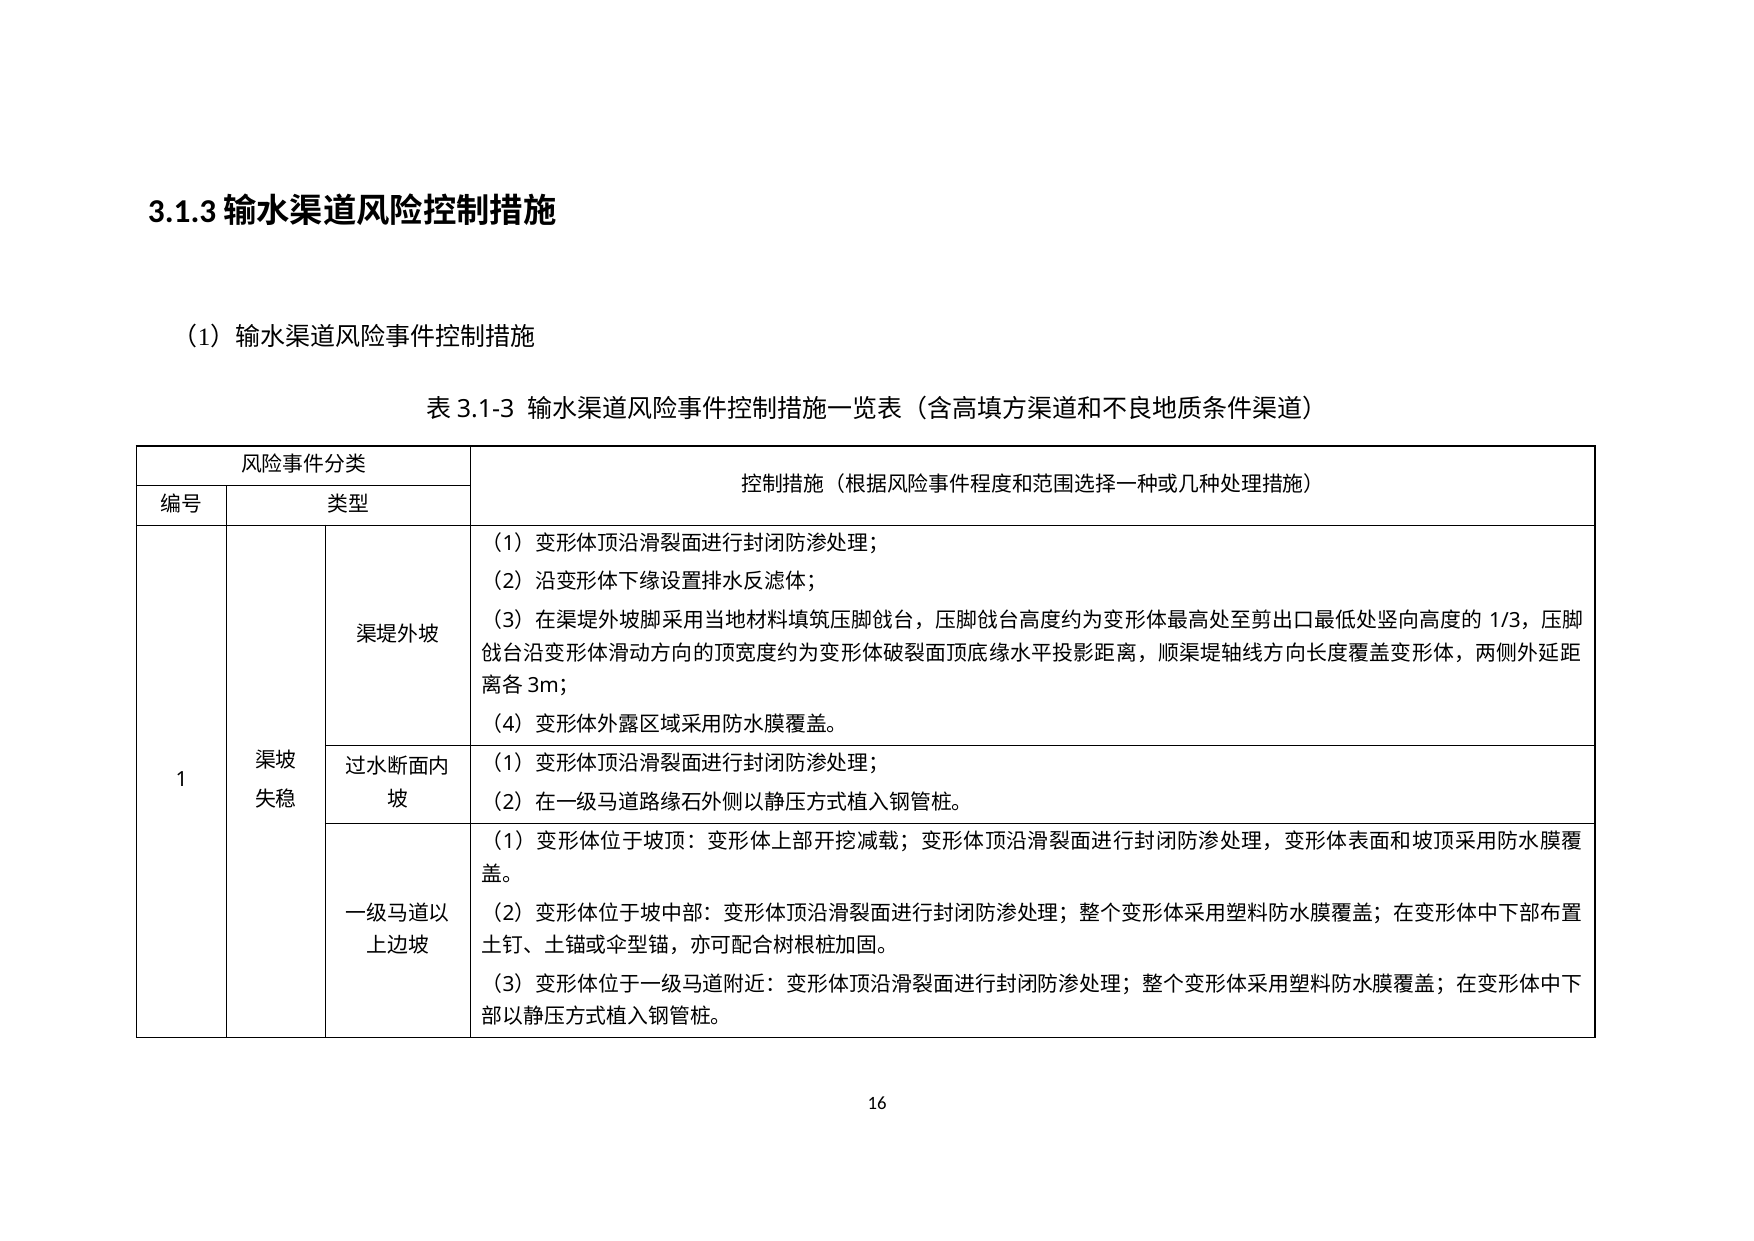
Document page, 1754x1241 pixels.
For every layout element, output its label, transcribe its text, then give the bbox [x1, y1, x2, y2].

table_cell （1）变形体顶沿滑裂面进行封闭防渗处理； （2）沿变形体下缘设置排水反滤体； （3）在渠堤外坡脚采用当地材料填筑压脚戗台，压脚戗台高度约为变形体最高处至剪出口最低处竖向高度的1/3，压脚戗台沿变形体滑动方向的顶宽度约为变形体破裂面顶底缘水平投影距离，顺渠堤轴线方向长度覆盖变形体，两侧外延距离各3m； （4）变形体外露区域采用防水膜覆盖。 [471, 526, 1594, 745]
table_cell 过水断面内坡 [326, 746, 470, 823]
table_cell 一级马道以上边坡 [326, 824, 470, 1037]
table_cell 1 [137, 526, 226, 1037]
table_cell （1）变形体位于坡顶：变形体上部开挖减载；变形体顶沿滑裂面进行封闭防渗处理，变形体表面和坡顶采用防水膜覆盖。 （2）变形体位于坡中部：变形体顶沿滑裂面进行封闭防渗处理；整个变形体采用塑料防水膜覆盖；在变形体中下部布置土钉、土锚或伞型锚，亦可配合树根桩加固。 （3）变形体位于一级马道附近：变形体顶沿滑裂面进行封闭防渗处理；整个变形体采用塑料防水膜覆盖；在变形体中下部以静压方式植入钢管桩。 [471, 824, 1594, 1037]
table_cell （1）变形体顶沿滑裂面进行封闭防渗处理； （2）在一级马道路缘石外侧以静压方式植入钢管桩。 [471, 746, 1594, 823]
subtitle 3.1.3输水渠道风险控制措施 [148, 175, 1606, 240]
table_cell 编号 [137, 486, 226, 524]
table_header 控制措施（根据风险事件程度和范围选择一种或几种处理措施） [471, 447, 1594, 524]
text 表3.1-3 输水渠道风险事件控制措施一览表（含高填方渠道和不良地质条件渠道） [148, 374, 1606, 439]
text （1）输水渠道风险事件控制措施 [148, 302, 1606, 367]
table_cell 渠堤外坡 [326, 526, 470, 745]
table_cell 渠坡 失稳 [227, 526, 325, 1037]
table_cell 类型 [227, 486, 470, 524]
table_header 风险事件分类 [137, 447, 470, 485]
